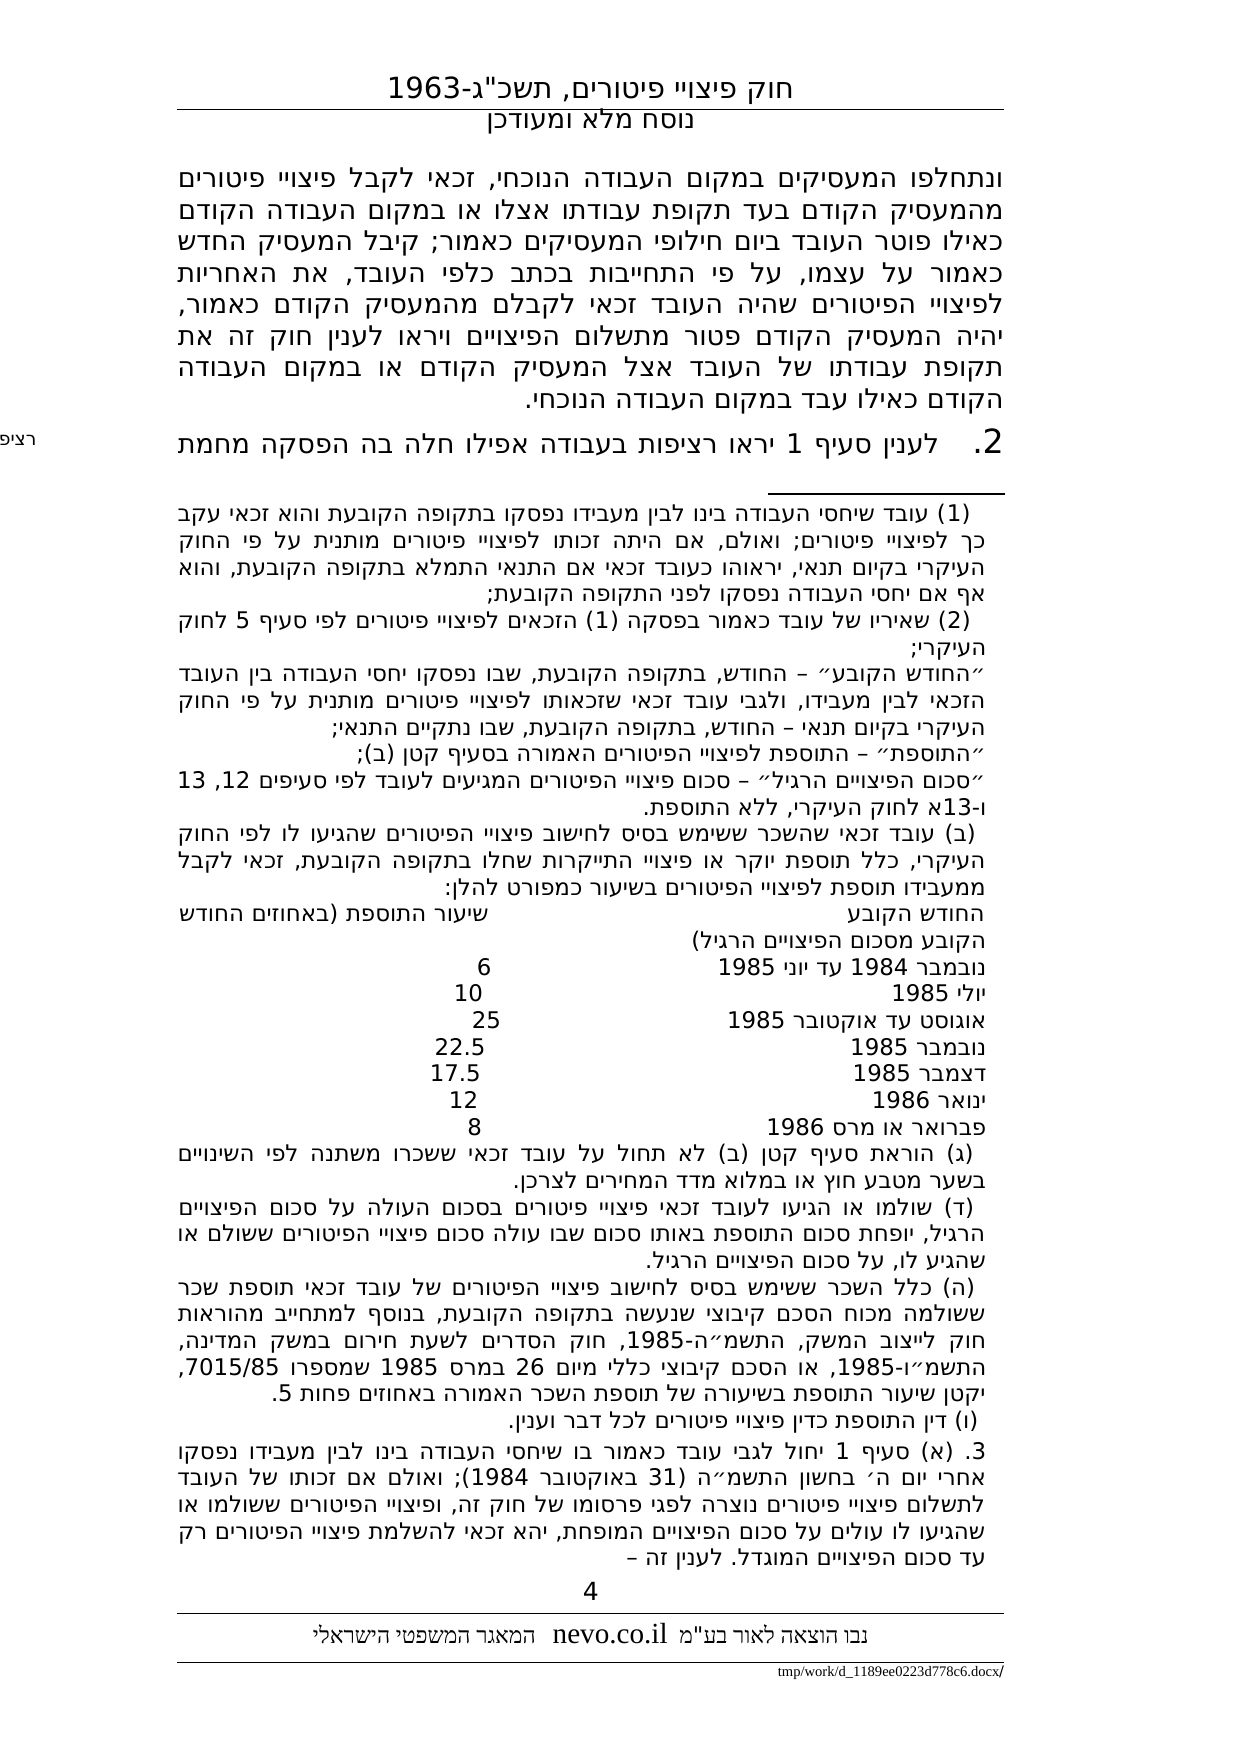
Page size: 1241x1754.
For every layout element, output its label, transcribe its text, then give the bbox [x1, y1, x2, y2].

text (ב) עובד שעבר ממקום עבודה למקום עבודה אצל אותו מעסיק ונתחלפו המעסיקים במקום העבודה הנוכחי, זכאי לקבל פיצויי פיטורים מהמעסיק הקודם בעד תקופת עבודתו אצלו או במקום העבודה הקודם כאילו פוטר העובד ביום חילופי המעסיקים כאמור; קיבל המעסיק החדש כאמור על עצמו, על פי התחייבות בכתב כלפי העובד, את האחריות לפיצויי הפיטורים שהיה העובד זכאי לקבלם מהמעסיק הקודם כאמור, יהיה המעסיק הקודם פטור מתשלום הפיצויים ויראו לענין חוק זה את תקופת עבודתו של העובד אצל המעסיק הקודם או במקום העבודה הקודם כאילו עבד במקום העבודה הנוכחי. [177, 162, 1004, 415]
text 2. לענין סעיף 1 יראו רציפות בעבודה אפילו חלה בה הפסקה מחמת – [177, 422, 1004, 461]
